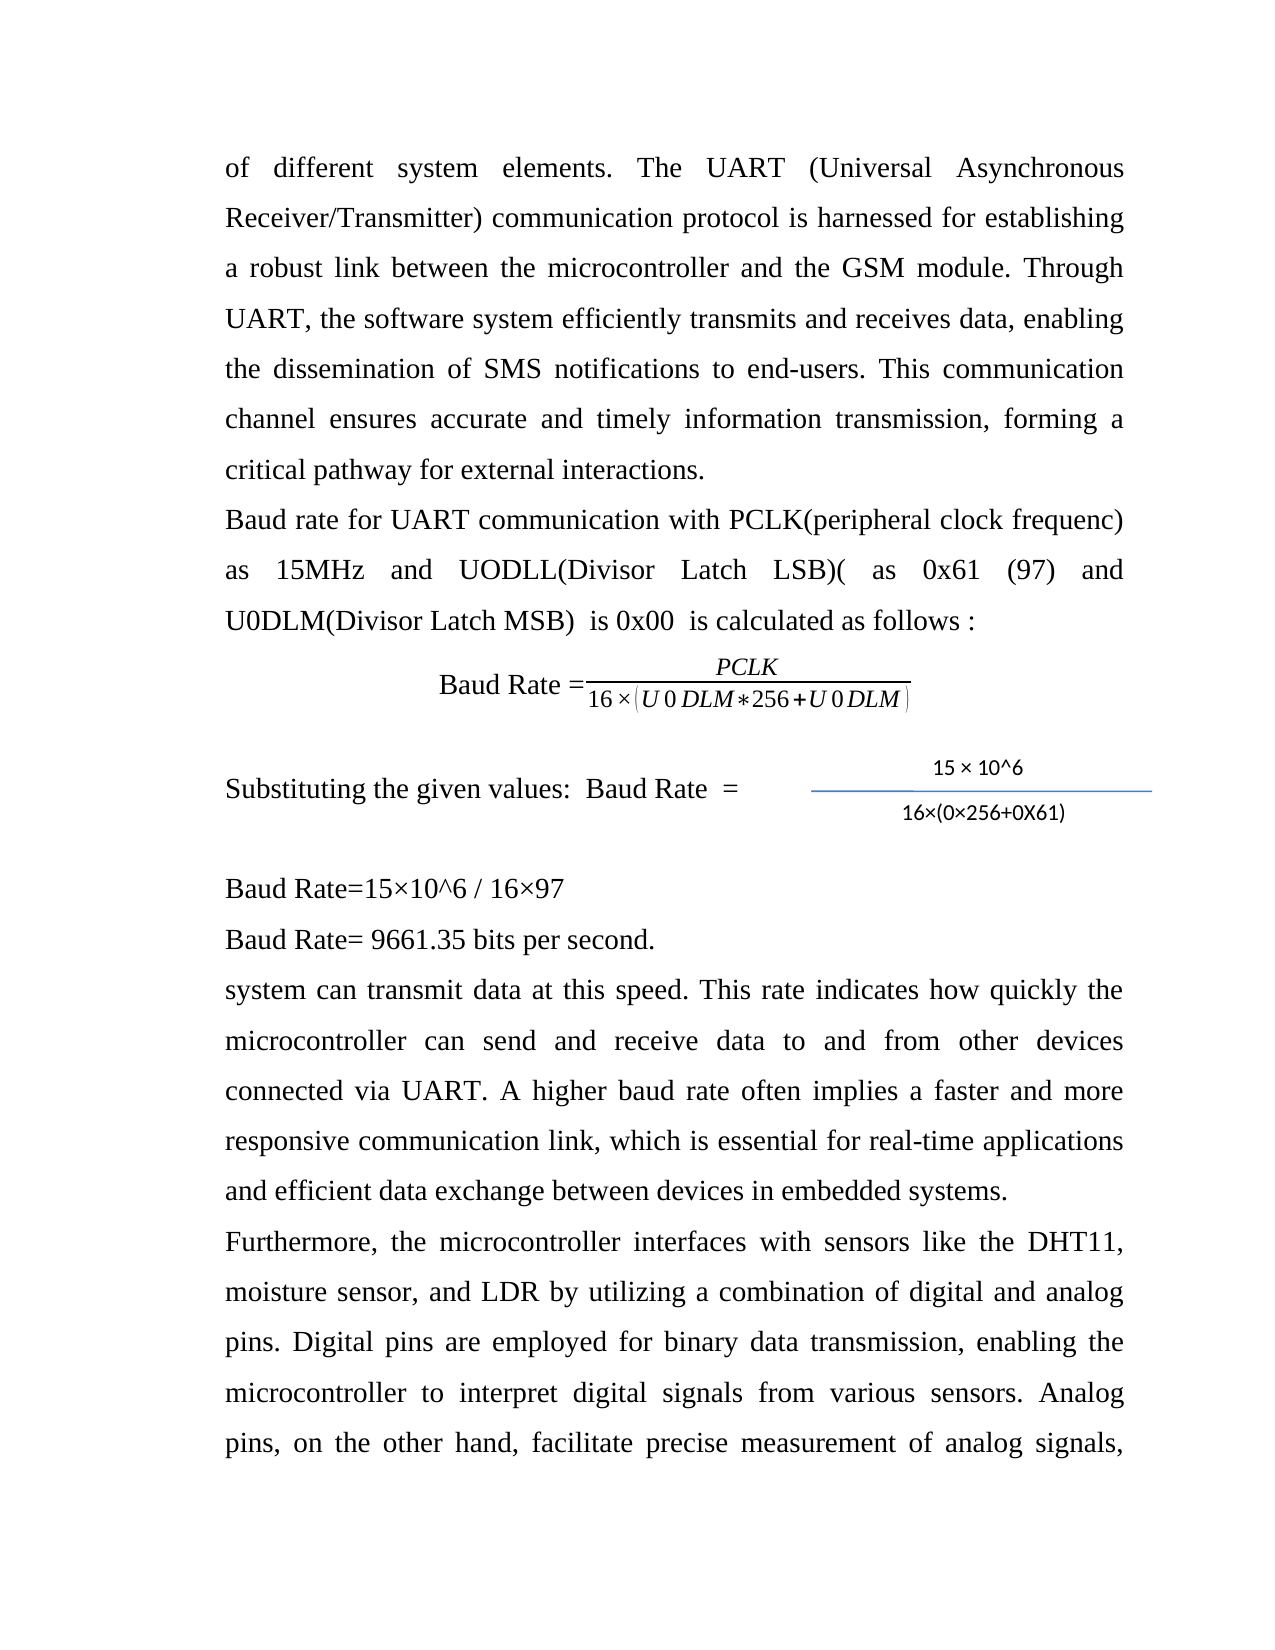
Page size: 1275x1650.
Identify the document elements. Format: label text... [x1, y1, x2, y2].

list system can transmit data at this speed. This rate indicates how quickly the microcontroller can send and receive data to and from other devices connected via UART. A higher baud rate often implies a faster and more responsive communication link, which is essential for real-time applications and efficient data exchange between devices in embedded systems. [225, 972, 1125, 1207]
list Baud Rate= 9661.35 bits per second. [225, 922, 1125, 956]
list Baud rate for UART communication with PCLK(peripheral clock frequenc) as 15MHz and UODLL(Divisor Latch LSB)( as 0x61 (97) and U0DLM(Divisor Latch MSB) is 0x00 is calculated as follows : [225, 502, 1125, 636]
list Baud Rate=15×10^6 / 16×97 [225, 872, 1125, 905]
list Baud Rate =​ [225, 653, 1125, 757]
list Substituting the given values: Baud Rate = [225, 771, 1125, 804]
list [225, 150, 1125, 485]
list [225, 1224, 1125, 1459]
